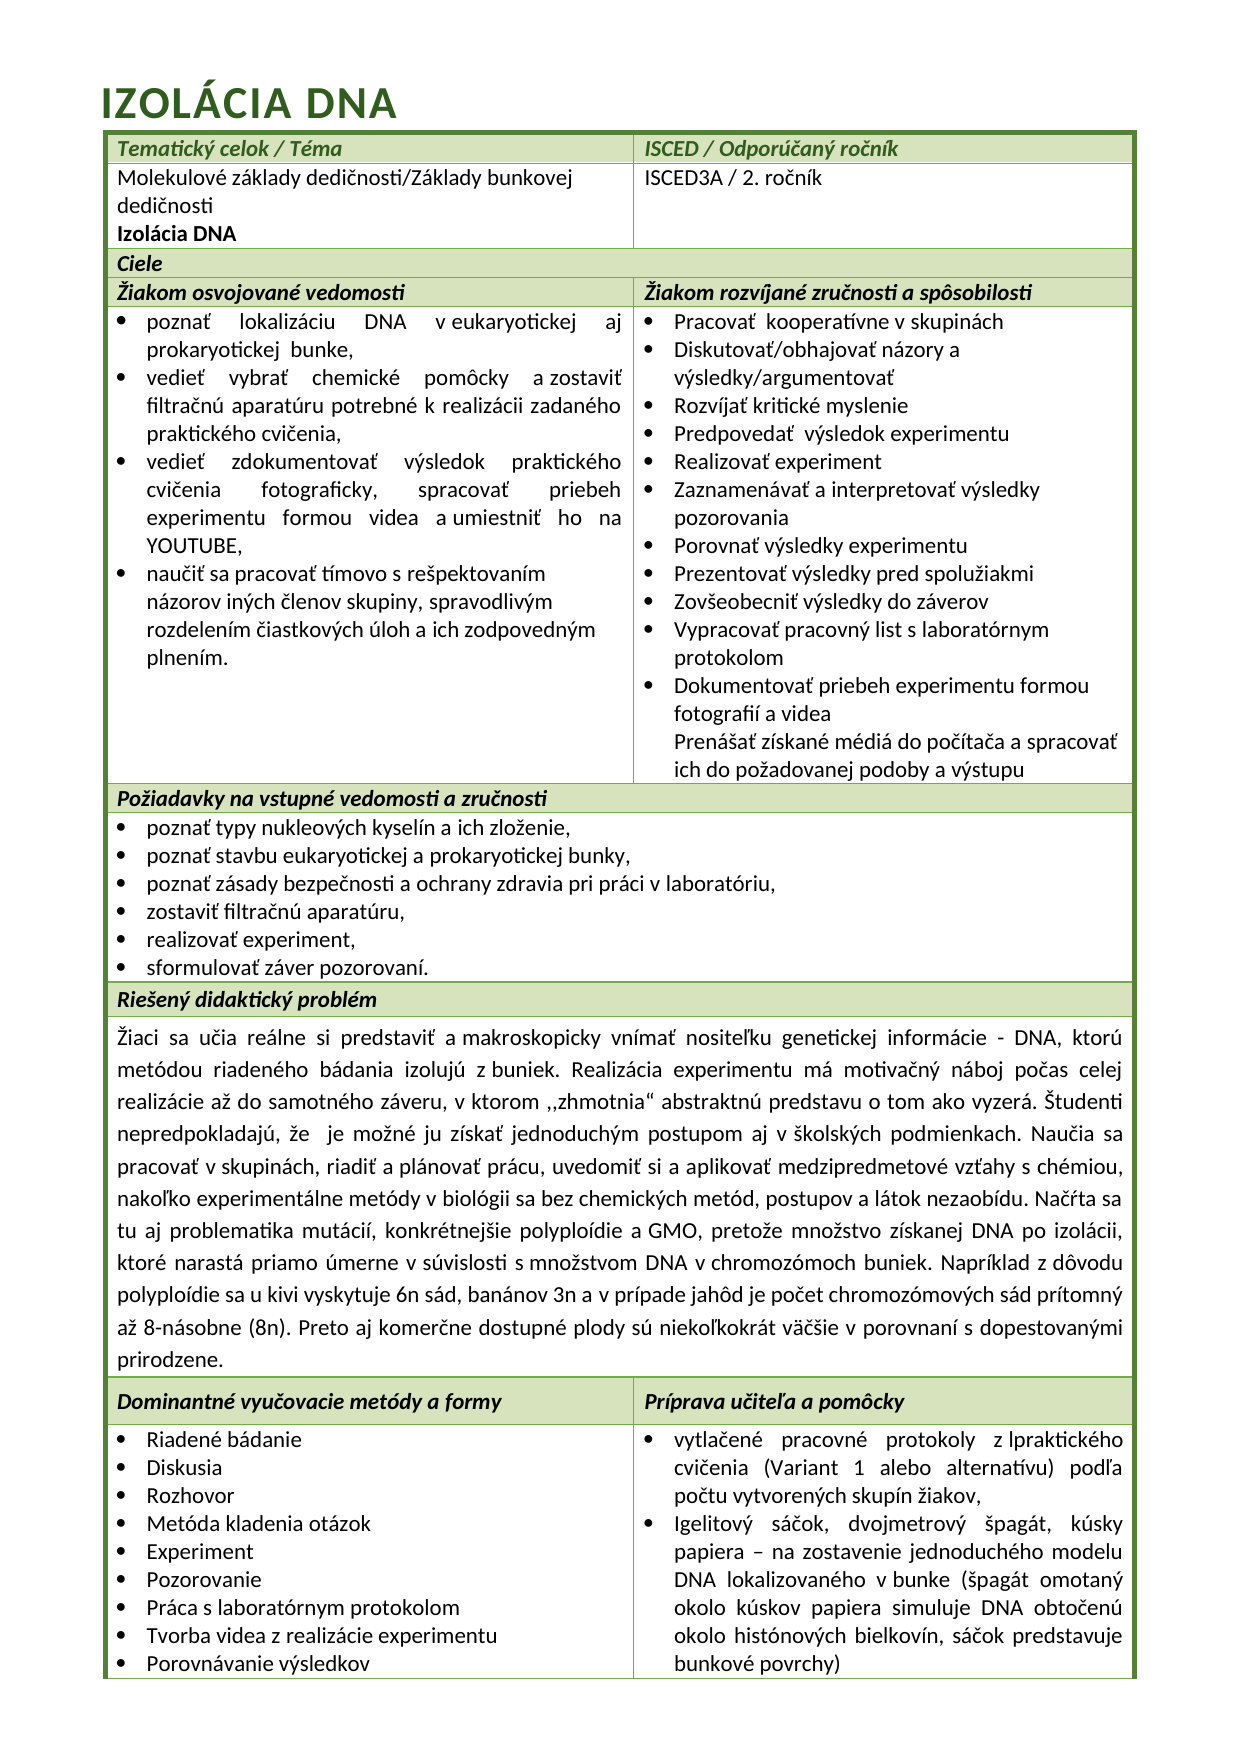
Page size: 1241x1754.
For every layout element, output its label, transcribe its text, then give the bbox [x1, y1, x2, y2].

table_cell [634, 1425, 1132, 1677]
table_cell Príprava učiteľa a pomôcky [634, 1378, 1132, 1424]
table_cell Ciele [108, 249, 1132, 277]
table_cell Požiadavky na vstupné vedomosti a zručnosti [108, 784, 1132, 812]
table_header Tematický celok / Téma [108, 135, 633, 162]
table_cell Žiakom osvojované vedomosti [108, 278, 633, 306]
table_cell poznať typy nukleových kyselín a ich zloženie, poznať stavbu eukaryotickej a prokaryotickej bunky, poznať zásady bezpečnosti a ochrany zdravia pri práci v laboratóriu, zostaviť filtračnú aparatúru, realizovať experiment, sformulovať záver pozorovaní. [108, 813, 1132, 981]
table_cell Pracovať kooperatívne v skupinách Diskutovať/obhajovať názory a výsledky/argumentovať Rozvíjať kritické myslenie Predpovedať výsledok experimentu Realizovať experiment Zaznamenávať a interpretovať výsledky pozorovania Porovnať výsledky experimentu Prezentovať výsledky pred spolužiakmi Zovšeobecniť výsledky do záverov Vypracovať pracovný list s laboratórnym protokolom Dokumentovať priebeh experimentu formou fotografií a videa Prenášať získané médiá do počítača a spracovať ich do požadovanej podoby a výstupu [634, 307, 1132, 783]
table_cell ISCED3A / 2. ročník [634, 164, 1132, 248]
table_cell poznať lokalizáciu DNA v eukaryotickej aj prokaryotickej bunke, vedieť vybrať chemické pomôcky a zostaviť filtračnú aparatúru potrebné k realizácii zadaného praktického cvičenia, vedieť zdokumentovať výsledok praktického cvičenia fotograficky, spracovať priebeh experimentu formou videa a umiestniť ho na YOUTUBE, naučiť sa pracovať tímovo s rešpektovaním názorov iných členov skupiny, spravodlivým rozdelením čiastkových úloh a ich zodpovedným plnením. [108, 307, 633, 783]
table_header ISCED / Odporúčaný ročník [634, 135, 1132, 162]
text IZOLÁCIA DNA [100, 74, 1140, 130]
table_cell Žiakom rozvíjané zručnosti a spôsobilosti [634, 278, 1132, 306]
table_cell Riešený didaktický problém [108, 983, 1132, 1016]
table_cell Dominantné vyučovacie metódy a formy [108, 1378, 633, 1424]
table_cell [108, 1425, 633, 1677]
table_cell Molekulové základy dedičnosti/Základy bunkovej dedičnosti Izolácia DNA [108, 164, 633, 248]
table_cell Žiaci sa učia reálne si predstaviť a makroskopicky vnímať nositeľku genetickej informácie - DNA, ktorú metódou riadeného bádania izolujú z buniek. Realizácia experimentu má motivačný náboj počas celej realizácie až do samotného záveru, v ktorom ,,zhmotnia“ abstraktnú predstavu o tom ako vyzerá. Študenti nepredpokladajú, že je možné ju získať jednoduchým postupom aj v školských podmienkach. Naučia sa pracovať v skupinách, riadiť a plánovať prácu, uvedomiť si a aplikovať medzipredmetové vzťahy s chémiou, nakoľko experimentálne metódy v biológii sa bez chemických metód, postupov a látok nezaobídu. Načŕta sa tu aj problematika mutácií, konkrétnejšie polyploídie a GMO, pretože množstvo získanej DNA po izolácii, ktoré narastá priamo úmerne v súvislosti s množstvom DNA v chromozómoch buniek. Napríklad z dôvodu polyploídie sa u kivi vyskytuje 6n sád, banánov 3n a v prípade jahôd je počet chromozómových sád prítomný až 8-násobne (8n). Preto aj komerčne dostupné plody sú niekoľkokrát väčšie v porovnaní s dopestovanými prirodzene. [108, 1017, 1132, 1376]
